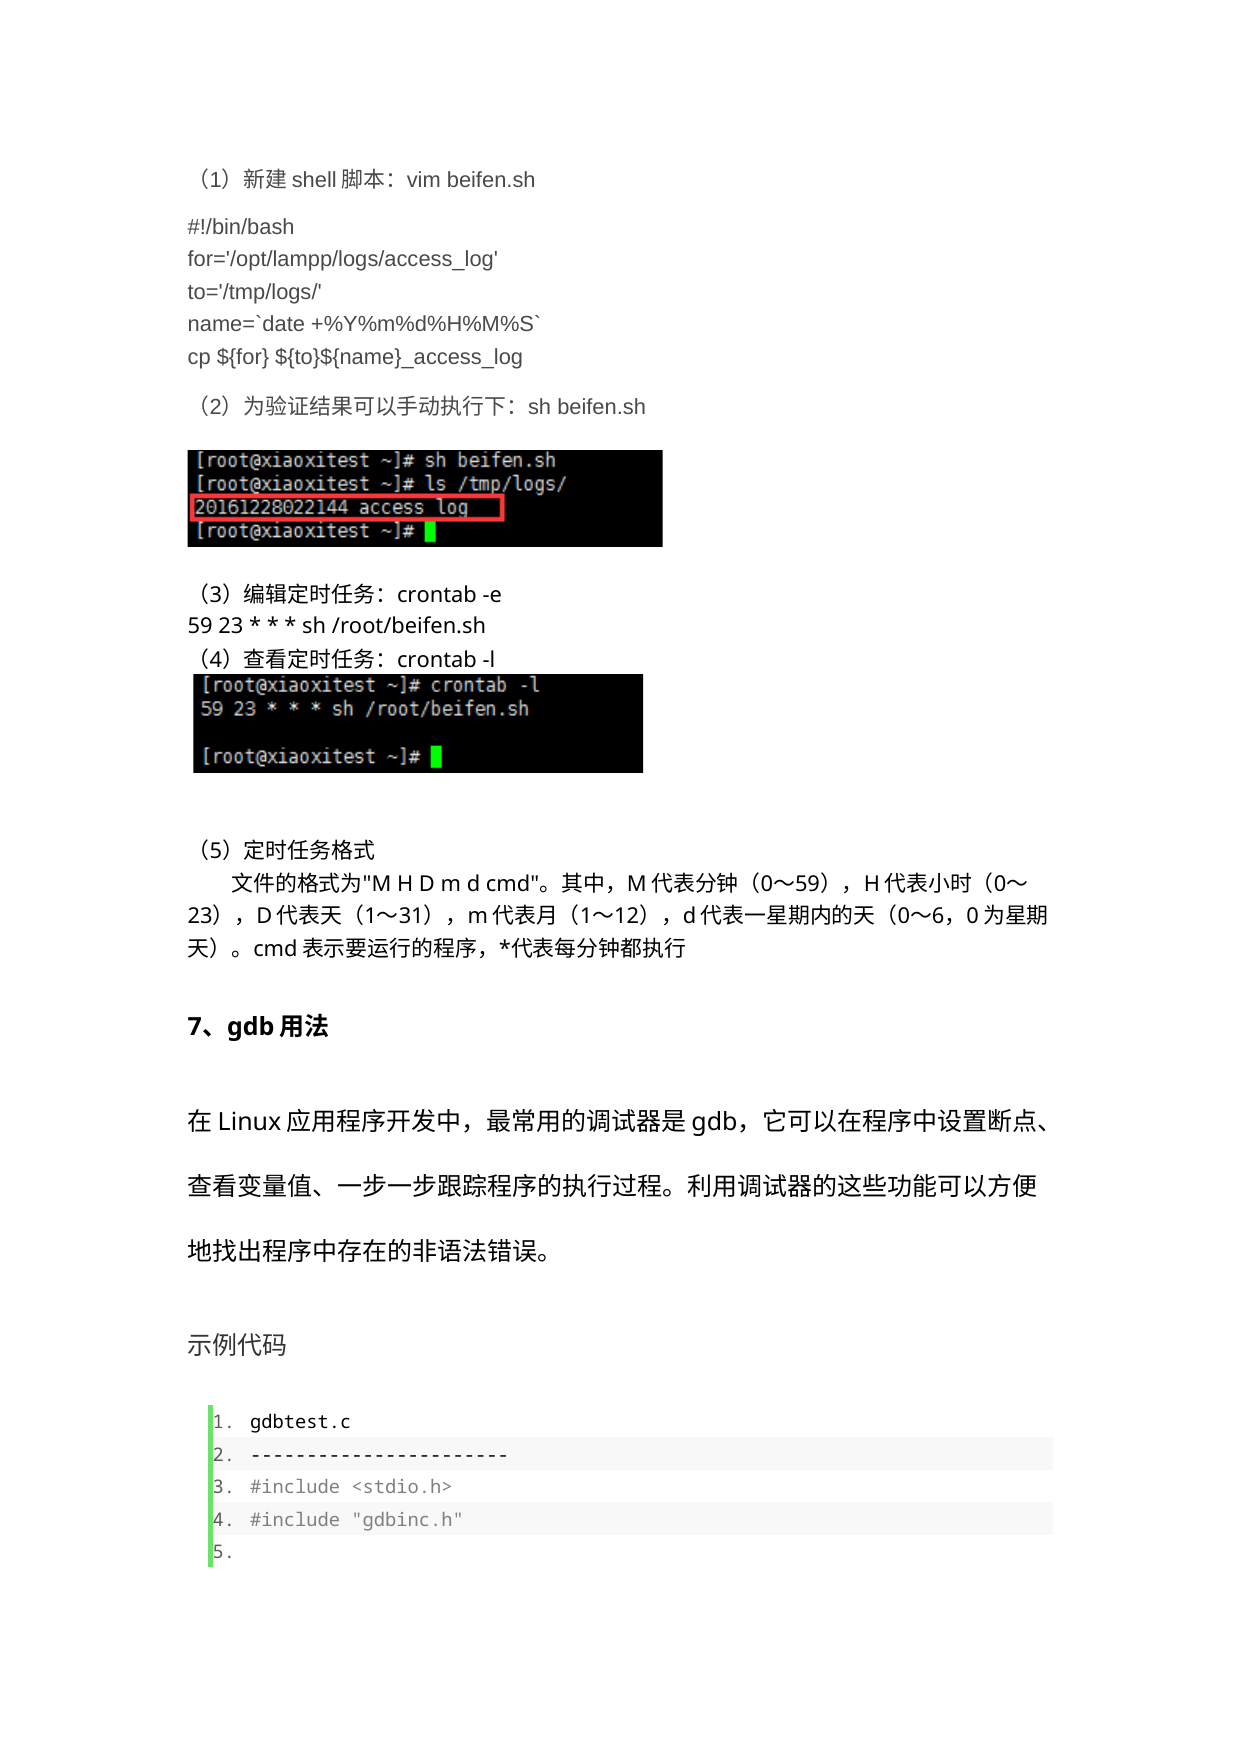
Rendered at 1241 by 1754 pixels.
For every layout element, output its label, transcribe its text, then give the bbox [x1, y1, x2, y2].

picture [187, 450, 663, 547]
list ----------------------- [213, 1437, 1053, 1470]
list #include "gdbinc.h" [213, 1502, 1053, 1535]
text （2）为验证结果可以手动执行下：sh beifen.sh [187, 388, 1053, 421]
picture [193, 674, 644, 773]
text （1）新建shell脚本：vim beifen.sh [187, 162, 1053, 194]
list gdbtest.c [213, 1405, 1053, 1437]
text （5）定时任务格式 文件的格式为"M H D m d cmd"。其中，M代表分钟（0～59），H代表小时（0～23），D代表天（1～31），m代表月（1～12），d代表一星期内的天（0～6，0为星期天）。cmd表示要运行的程序，*代表每分钟都执行 [187, 833, 1053, 963]
text #!/bin/bash for='/opt/lampp/logs/access_log' to='/tmp/logs/' name=`date +%Y%m%d%H%M%S` cp ${for} ${to}${name}_access_log [187, 210, 1053, 373]
text 在Linux应用程序开发中，最常用的调试器是gdb，它可以在程序中设置断点、查看变量值、一步一步跟踪程序的执行过程。利用调试器的这些功能可以方便地找出程序中存在的非语法错误。 [187, 1087, 1053, 1282]
text 示例代码 [187, 1311, 1053, 1376]
text 7、gdb用法 [187, 992, 1053, 1057]
text （3）编辑定时任务：crontab -e 59 23 * * * sh /root/beifen.sh （4）查看定时任务：crontab -l [187, 577, 1053, 804]
list #include <stdio.h> [213, 1470, 1053, 1502]
